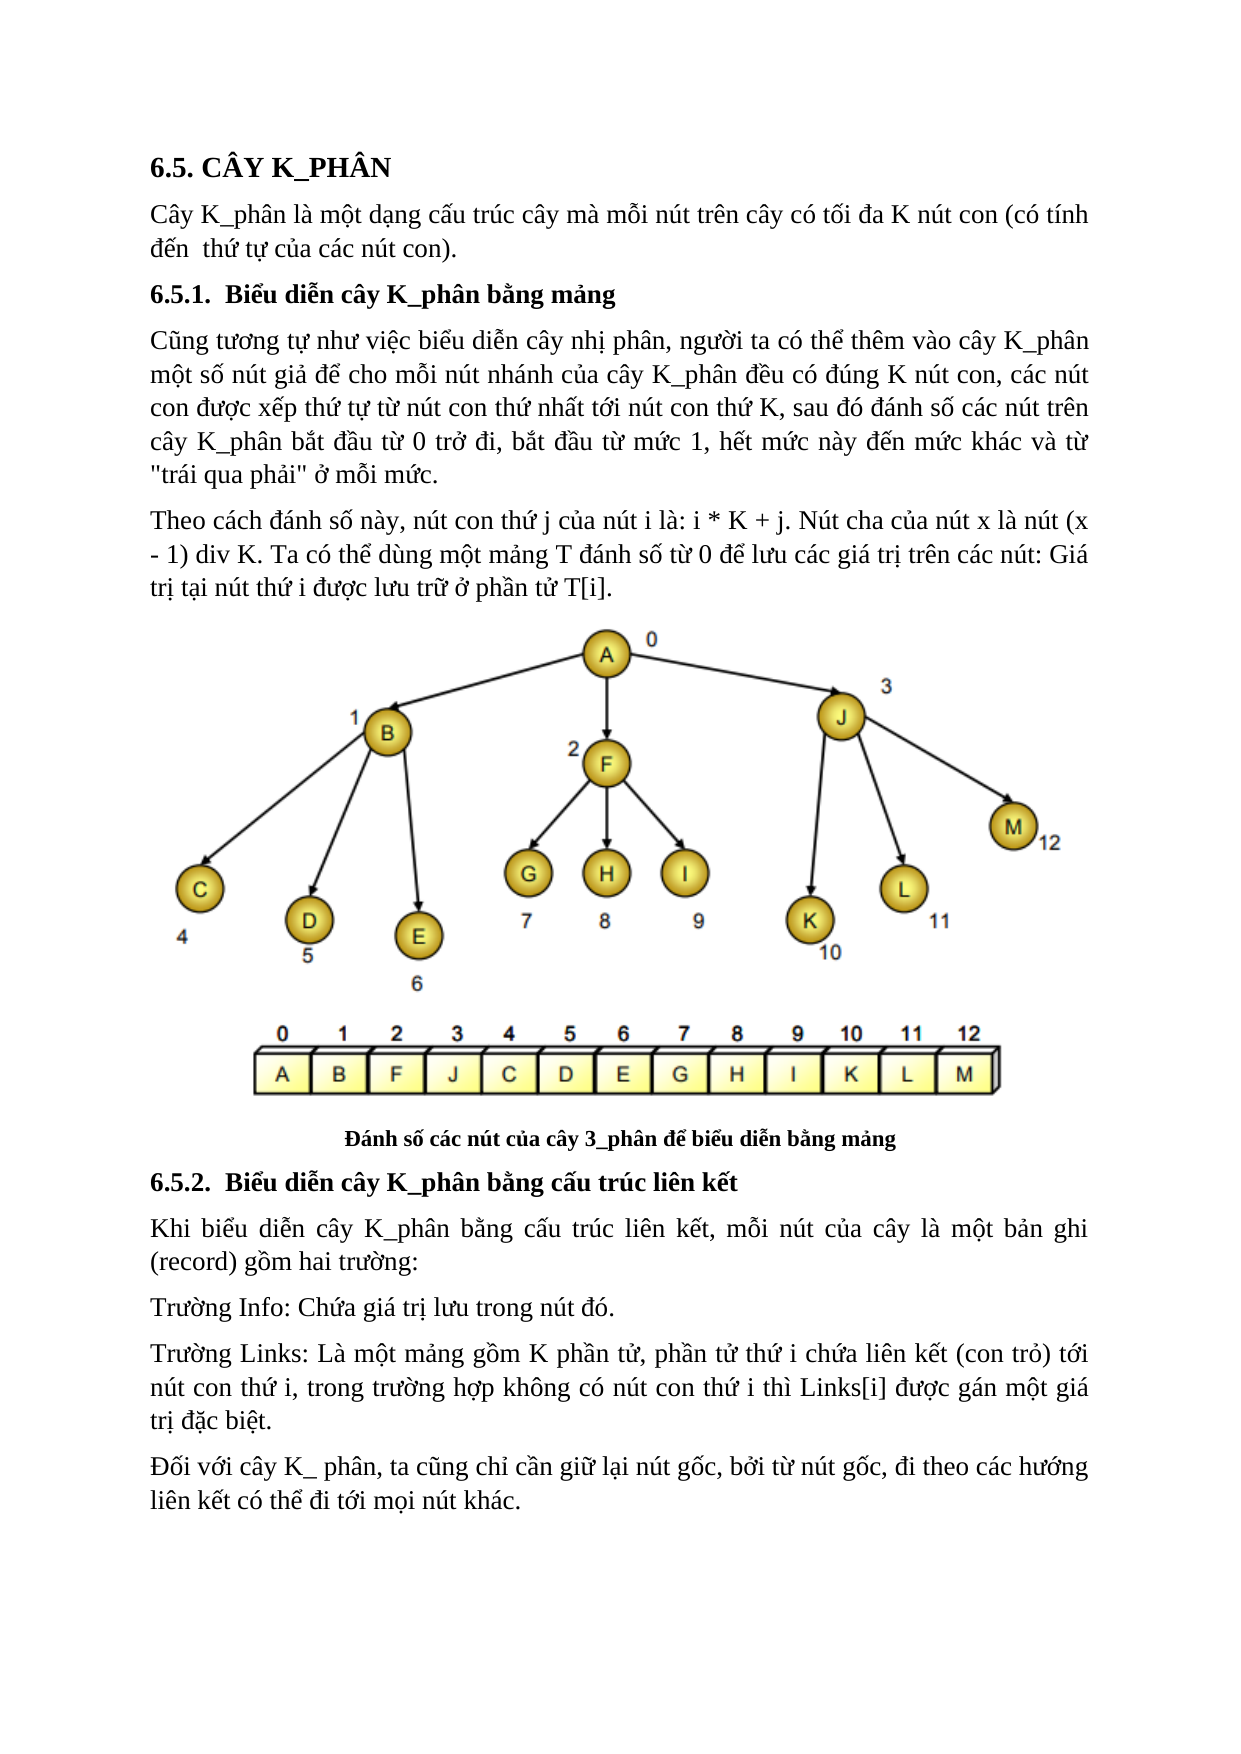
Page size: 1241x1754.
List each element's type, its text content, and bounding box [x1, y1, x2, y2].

text Cây K_phân là một dạng cấu trúc cây mà mỗi nút trên cây có tối đa K nút con (có tính đến thứ tự của các nút con). [150, 199, 1090, 263]
text Đối với cây K_ phân, ta cũng chỉ cần giữ lại nút gốc, bởi từ nút gốc, đi theo các hướng liên kết có thể đi tới mọi nút khác. [150, 1450, 1090, 1515]
picture [163, 617, 1078, 1110]
text Trường Info: Chứa giá trị lưu trong nút đó. [150, 1291, 1090, 1322]
text Trường Links: Là một mảng gồm K phần tử, phần tử thứ i chứa liên kết (con trỏ) tới nút con thứ i, trong trường hợp không có nút con thứ i thì Links[i] được gán một giá trị đặc biệt. [150, 1337, 1090, 1436]
text Theo cách đánh số này, nút con thứ j của nút i là: i * K + j. Nút cha của nút x là nút (x - 1) div K. Ta có thể dùng một mảng T đánh số từ 0 để lưu các giá trị trên các nút: Giá trị tại nút thứ i được lưu trữ ở phần tử T[i]. [150, 504, 1090, 603]
text 6.5.1. Biểu diễn cây K_phân bằng mảng [150, 278, 1090, 309]
text Khi biểu diễn cây K_phân bằng cấu trúc liên kết, mỗi nút của cây là một bản ghi (record) gồm hai trường: [150, 1212, 1090, 1276]
text 6.5. CÂY K_PHÂN [150, 150, 1090, 183]
text Cũng tương tự như việc biểu diễn cây nhị phân, người ta có thể thêm vào cây K_phân một số nút giả để cho mỗi nút nhánh của cây K_phân đều có đúng K nút con, các nút con được xếp thứ tự từ nút con thứ nhất tới nút con thứ K, sau đó đánh số các nút trên cây K_phân bắt đầu từ 0 trở đi, bắt đầu từ mức 1, hết mức này đến mức khác và từ "trái qua phải" ở mỗi mức. [150, 324, 1090, 489]
text 6.5.2. Biểu diễn cây K_phân bằng cấu trúc liên kết [150, 1166, 1090, 1197]
text Đánh số các nút của cây 3_phân để biểu diễn bằng mảng [150, 1125, 1090, 1151]
